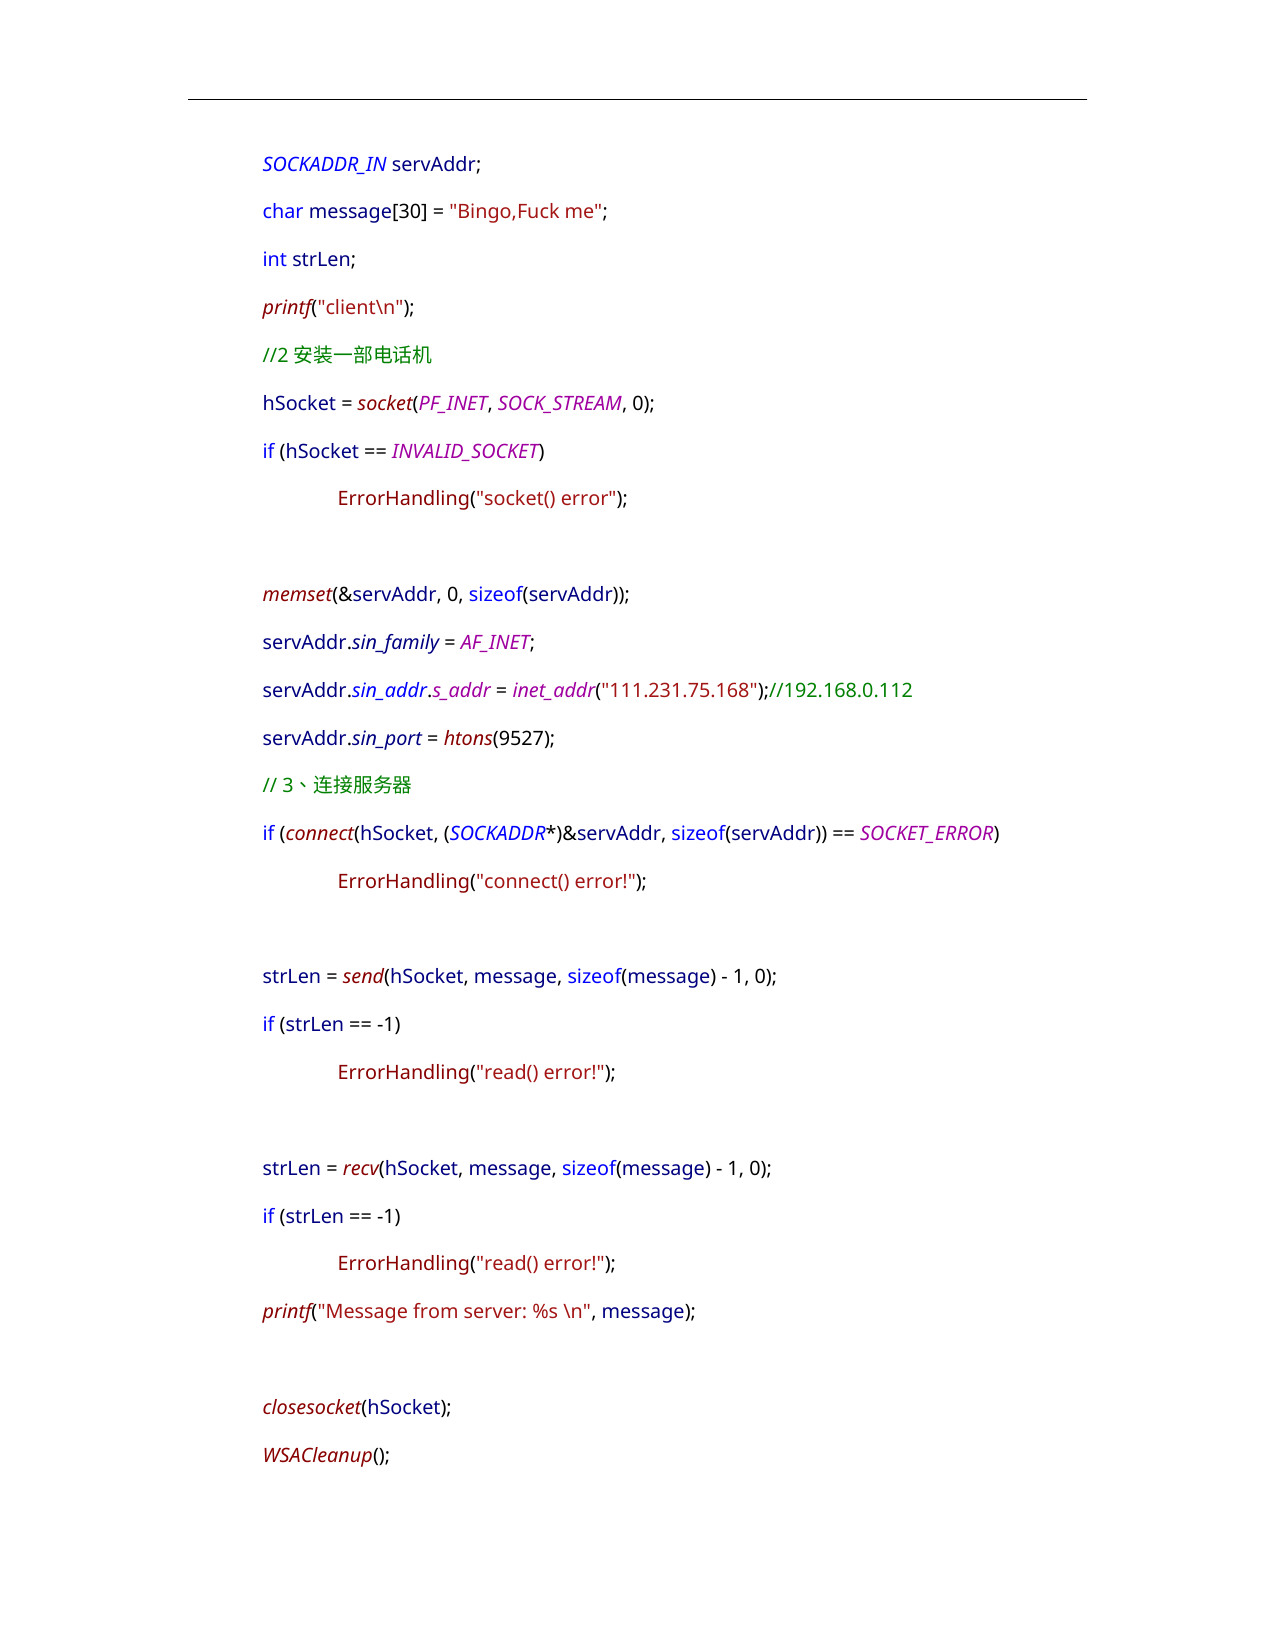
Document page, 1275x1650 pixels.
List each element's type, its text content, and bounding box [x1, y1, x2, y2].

text if (hSocket == INVALID_SOCKET) [187, 437, 1087, 464]
text ErrorHandling("read() error!"); [187, 1250, 1087, 1277]
text hSocket = socket(PF_INET, SOCK_STREAM, 0); [187, 389, 1087, 416]
text WSACleanup(); [187, 1441, 1087, 1468]
text //2 安装一部电话机 [187, 341, 1087, 368]
text if (strLen == -1) [187, 1202, 1087, 1229]
text ErrorHandling("socket() error"); [187, 485, 1087, 512]
text memset(&servAddr, 0, sizeof(servAddr)); [187, 580, 1087, 607]
text strLen = recv(hSocket, message, sizeof(message) - 1, 0); [187, 1154, 1087, 1181]
text ErrorHandling("connect() error!"); [187, 867, 1087, 894]
text strLen = send(hSocket, message, sizeof(message) - 1, 0); [187, 963, 1087, 990]
text printf("Message from server: %s \n", message); [187, 1297, 1087, 1324]
text if (connect(hSocket, (SOCKADDR*)&servAddr, sizeof(servAddr)) == SOCKET_ERROR) [187, 819, 1087, 846]
text int strLen; [187, 246, 1087, 273]
text servAddr.sin_addr.s_addr = inet_addr("111.231.75.168");//192.168.0.112 [187, 676, 1087, 703]
text if (strLen == -1) [187, 1011, 1087, 1038]
text servAddr.sin_port = htons(9527); [187, 724, 1087, 751]
text SOCKADDR_IN servAddr; [187, 150, 1087, 177]
text // 3、连接服务器 [187, 772, 1087, 798]
text servAddr.sin_family = AF_INET; [187, 628, 1087, 655]
text closesocket(hSocket); [187, 1393, 1087, 1420]
text char message[30] = "Bingo,Fuck me"; [187, 198, 1087, 225]
text printf("client\n"); [187, 293, 1087, 320]
text ErrorHandling("read() error!"); [187, 1058, 1087, 1085]
